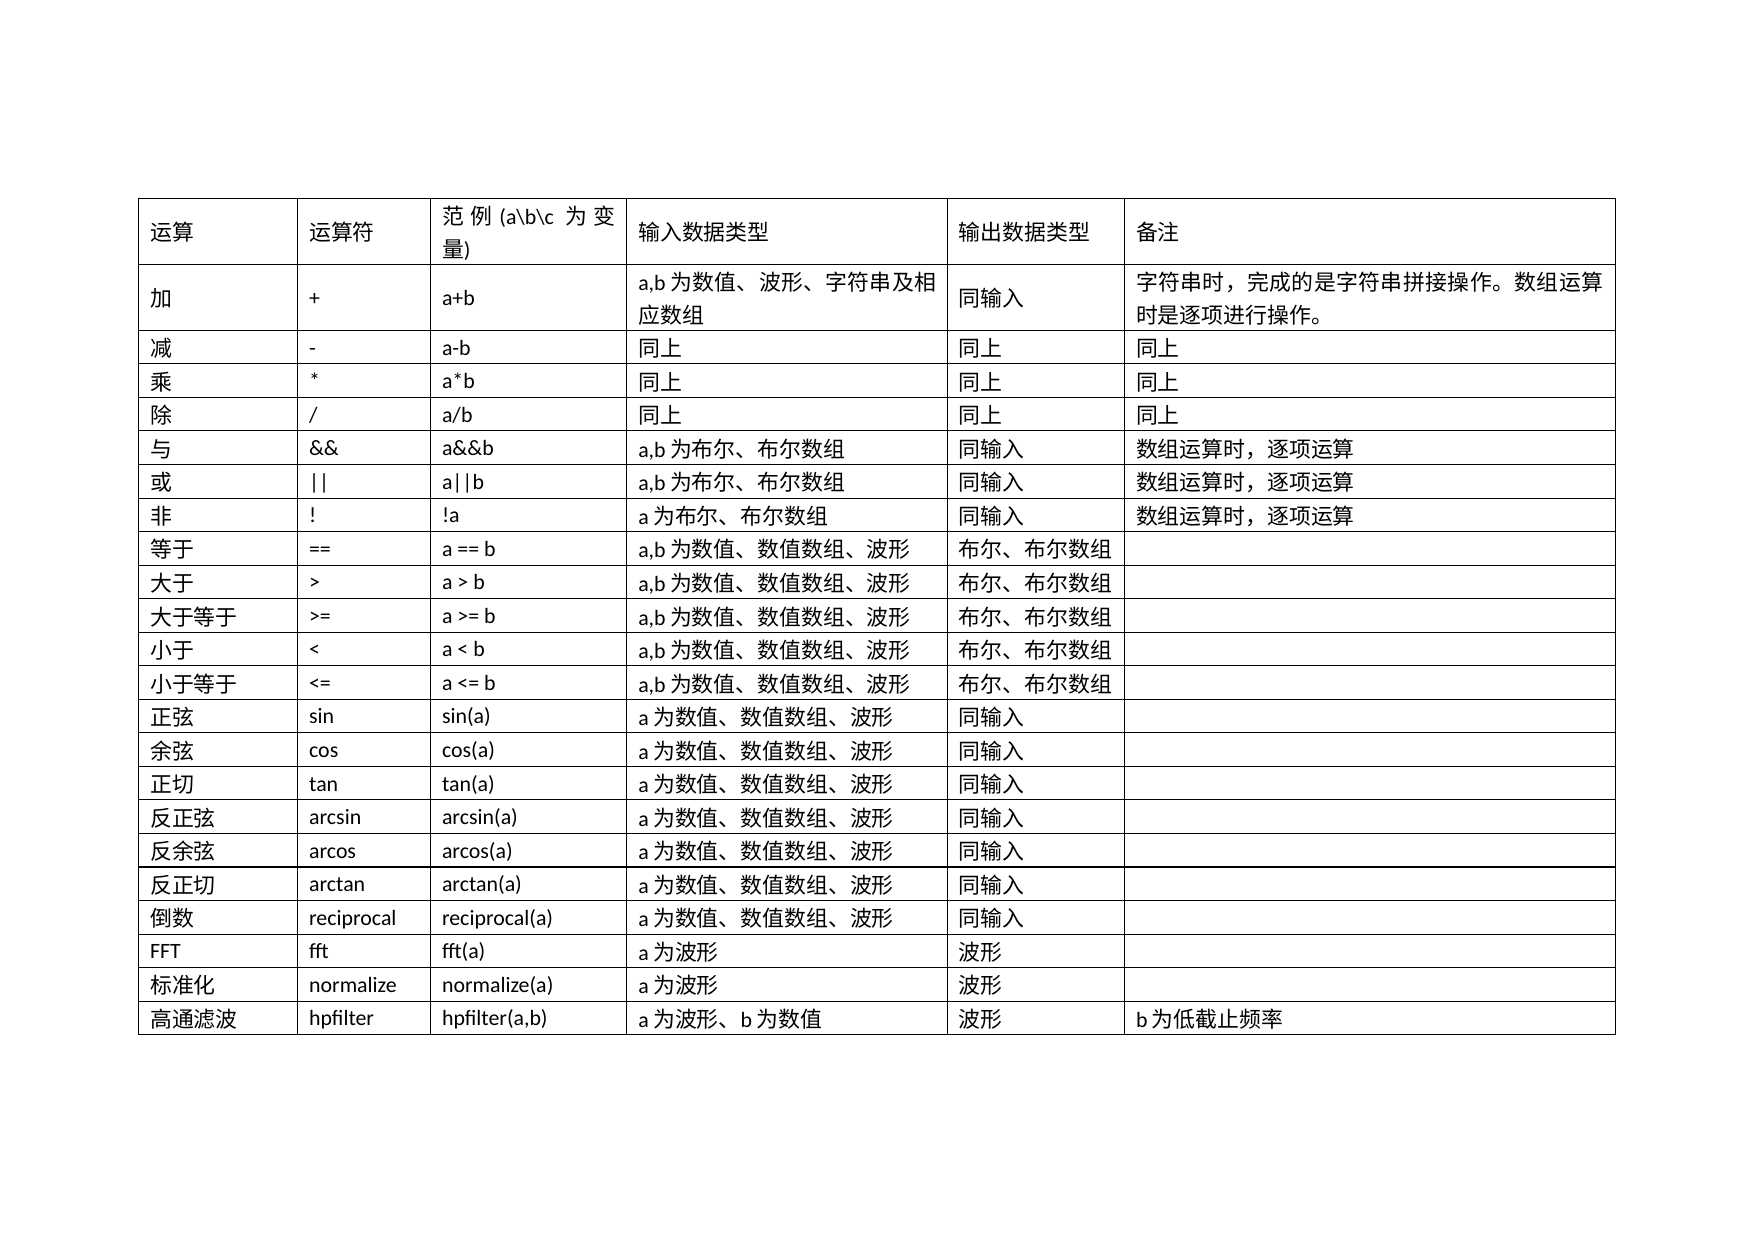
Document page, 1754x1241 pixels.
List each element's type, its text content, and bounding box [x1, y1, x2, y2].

table_cell ! [298, 499, 430, 531]
table_cell 大于等于 [139, 599, 297, 632]
table_cell 波形 [948, 935, 1124, 967]
table_cell a,b为数值、波形、字符串及相应数组 [627, 265, 947, 330]
table_cell arctan(a) [431, 868, 626, 900]
table_cell a,b为数值、数值数组、波形 [627, 666, 947, 699]
table_cell [1125, 666, 1615, 699]
table_cell [1125, 800, 1615, 833]
table_cell a == b [431, 532, 626, 564]
table_cell hpfilter(a,b) [431, 1002, 626, 1034]
table_cell 同上 [948, 364, 1124, 397]
table_cell [1125, 566, 1615, 598]
table_cell a > b [431, 566, 626, 598]
table_cell 波形 [948, 1002, 1124, 1034]
table_cell a&&b [431, 431, 626, 464]
table_cell 减 [139, 331, 297, 363]
table_cell 布尔、布尔数组 [948, 566, 1124, 598]
table_cell 同输入 [948, 265, 1124, 330]
table_cell == [298, 532, 430, 564]
table_cell [1125, 868, 1615, 900]
table_cell 同输入 [948, 868, 1124, 900]
table_cell 数组运算时，逐项运算 [1125, 465, 1615, 497]
table_cell < [298, 633, 430, 665]
table_cell sin(a) [431, 700, 626, 732]
table_cell - [298, 331, 430, 363]
table_cell 同输入 [948, 901, 1124, 933]
table_cell a*b [431, 364, 626, 397]
table_cell 波形 [948, 968, 1124, 1001]
table_cell > [298, 566, 430, 598]
table_cell tan [298, 767, 430, 799]
table_cell a,b为布尔、布尔数组 [627, 465, 947, 497]
table_cell 同输入 [948, 834, 1124, 866]
table_cell a为数值、数值数组、波形 [627, 767, 947, 799]
table_cell [1125, 901, 1615, 933]
table_cell / [298, 398, 430, 430]
table_cell 同上 [1125, 398, 1615, 430]
table_cell 同上 [627, 364, 947, 397]
table_cell 同输入 [948, 465, 1124, 497]
table_cell 布尔、布尔数组 [948, 532, 1124, 564]
table_cell 同上 [627, 398, 947, 430]
table_cell arctan [298, 868, 430, 900]
table_cell FFT [139, 935, 297, 967]
table_cell b为低截止频率 [1125, 1002, 1615, 1034]
table_cell 正切 [139, 767, 297, 799]
table_header 运算符 [298, 199, 430, 264]
table_cell 布尔、布尔数组 [948, 633, 1124, 665]
table_cell 正弦 [139, 700, 297, 732]
table_cell 同上 [1125, 364, 1615, 397]
table_cell arcsin [298, 800, 430, 833]
table_header 备注 [1125, 199, 1615, 264]
table_cell 小于等于 [139, 666, 297, 699]
table_cell a/b [431, 398, 626, 430]
table_cell 同输入 [948, 431, 1124, 464]
table_cell [1125, 599, 1615, 632]
table_cell [1125, 834, 1615, 866]
table_cell a >= b [431, 599, 626, 632]
table_cell arcos [298, 834, 430, 866]
table_cell a < b [431, 633, 626, 665]
table_cell 小于 [139, 633, 297, 665]
table_cell 同输入 [948, 767, 1124, 799]
table_cell [1125, 968, 1615, 1001]
table_cell a+b [431, 265, 626, 330]
table_cell 乘 [139, 364, 297, 397]
table_cell a为波形 [627, 935, 947, 967]
table_cell * [298, 364, 430, 397]
table_cell [1125, 532, 1615, 564]
table_cell tan(a) [431, 767, 626, 799]
table_cell a为波形 [627, 968, 947, 1001]
table_cell a,b为数值、数值数组、波形 [627, 599, 947, 632]
table_cell 字符串时，完成的是字符串拼接操作。数组运算时是逐项进行操作。 [1125, 265, 1615, 330]
table_cell a为布尔、布尔数组 [627, 499, 947, 531]
table_cell 同上 [948, 331, 1124, 363]
table_cell 加 [139, 265, 297, 330]
table_cell a为数值、数值数组、波形 [627, 901, 947, 933]
table_cell 同上 [627, 331, 947, 363]
table_cell 标准化 [139, 968, 297, 1001]
table_cell 反余弦 [139, 834, 297, 866]
table_cell a为数值、数值数组、波形 [627, 800, 947, 833]
table_cell reciprocal [298, 901, 430, 933]
table_cell a为数值、数值数组、波形 [627, 868, 947, 900]
table_cell 等于 [139, 532, 297, 564]
table_cell [1125, 733, 1615, 766]
table_cell <= [298, 666, 430, 699]
table_cell 倒数 [139, 901, 297, 933]
table_cell && [298, 431, 430, 464]
table_cell fft(a) [431, 935, 626, 967]
table_cell arcos(a) [431, 834, 626, 866]
table_cell 与 [139, 431, 297, 464]
table_cell fft [298, 935, 430, 967]
table_cell cos(a) [431, 733, 626, 766]
table_cell normalize(a) [431, 968, 626, 1001]
table_cell 或 [139, 465, 297, 497]
table_cell [1125, 700, 1615, 732]
table_cell >= [298, 599, 430, 632]
table_cell a为波形、b为数值 [627, 1002, 947, 1034]
table_cell 余弦 [139, 733, 297, 766]
table_header 输出数据类型 [948, 199, 1124, 264]
table_cell 同输入 [948, 733, 1124, 766]
table_cell a <= b [431, 666, 626, 699]
table_cell 非 [139, 499, 297, 531]
table_cell + [298, 265, 430, 330]
table_cell 同上 [948, 398, 1124, 430]
table_cell 同上 [1125, 331, 1615, 363]
table_cell arcsin(a) [431, 800, 626, 833]
table_cell 布尔、布尔数组 [948, 666, 1124, 699]
table_cell [1125, 767, 1615, 799]
table_cell a为数值、数值数组、波形 [627, 733, 947, 766]
table_cell reciprocal(a) [431, 901, 626, 933]
table_cell 同输入 [948, 700, 1124, 732]
table_cell 高通滤波 [139, 1002, 297, 1034]
table_cell 除 [139, 398, 297, 430]
table_cell a||b [431, 465, 626, 497]
table_cell [1125, 935, 1615, 967]
table_cell cos [298, 733, 430, 766]
table_cell a为数值、数值数组、波形 [627, 834, 947, 866]
table_header 范例(a\b\c为变量) [431, 199, 626, 264]
table_cell a为数值、数值数组、波形 [627, 700, 947, 732]
table_cell a,b为数值、数值数组、波形 [627, 633, 947, 665]
table_cell 同输入 [948, 499, 1124, 531]
table_cell 数组运算时，逐项运算 [1125, 499, 1615, 531]
table_cell 布尔、布尔数组 [948, 599, 1124, 632]
table_cell || [298, 465, 430, 497]
table_cell sin [298, 700, 430, 732]
table_header 输入数据类型 [627, 199, 947, 264]
table_cell 同输入 [948, 800, 1124, 833]
table_cell 反正弦 [139, 800, 297, 833]
table_cell hpfilter [298, 1002, 430, 1034]
table_cell a,b为数值、数值数组、波形 [627, 532, 947, 564]
table_cell normalize [298, 968, 430, 1001]
table_cell 数组运算时，逐项运算 [1125, 431, 1615, 464]
table_cell a,b为数值、数值数组、波形 [627, 566, 947, 598]
table_header 运算 [139, 199, 297, 264]
table_cell a-b [431, 331, 626, 363]
table_cell a,b为布尔、布尔数组 [627, 431, 947, 464]
table_cell 反正切 [139, 868, 297, 900]
table_cell !a [431, 499, 626, 531]
table_cell 大于 [139, 566, 297, 598]
table_cell [1125, 633, 1615, 665]
